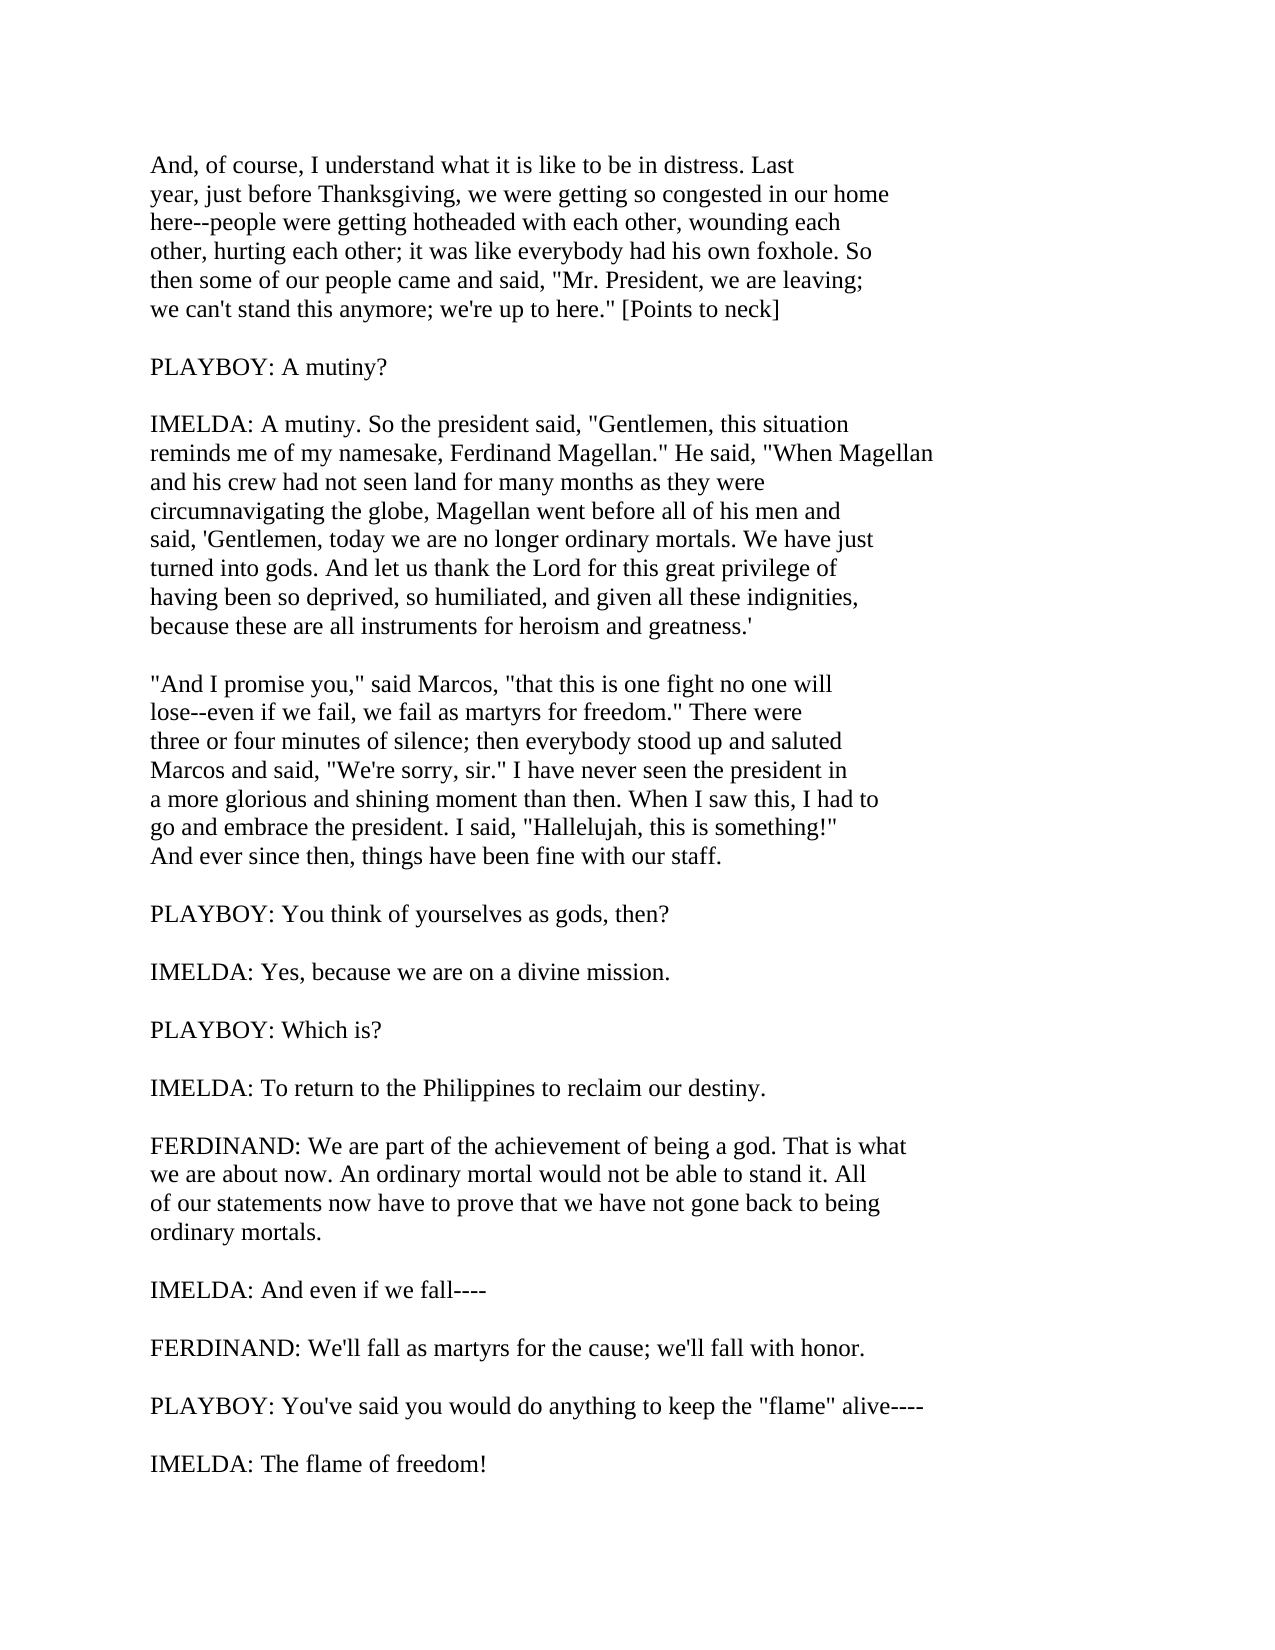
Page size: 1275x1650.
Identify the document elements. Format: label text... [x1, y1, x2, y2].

text PLAYBOY: You've said you would do anything to keep the "flame" alive---- [150, 1391, 1125, 1419]
text IMELDA: And even if we fall---- [150, 1275, 1125, 1304]
text IMELDA: The flame of freedom! [150, 1449, 1125, 1477]
text FERDINAND: We'll fall as martyrs for the cause; we'll fall with honor. [150, 1333, 1125, 1362]
text PLAYBOY: You think of yourselves as gods, then? [150, 899, 1125, 928]
text And, of course, I understand what it is like to be in distress. Last year, just before Thanksgiving, we were getting so congested in our home here--people were getting hotheaded with each other, wounding each other, hurting each other; it was like everybody had his own foxhole. So then some of our people came and said, "Mr. President, we are leaving; we can't stand this anymore; we're up to here." [Points to neck] [150, 150, 1125, 322]
text IMELDA: Yes, because we are on a divine mission. [150, 957, 1125, 986]
text FERDINAND: We are part of the achievement of being a god. That is what we are about now. An ordinary mortal would not be able to stand it. All of our statements now have to prove that we have not gone back to being ordinary mortals. [150, 1131, 1125, 1246]
text IMELDA: To return to the Philippines to reclaim our destiny. [150, 1073, 1125, 1102]
text PLAYBOY: Which is? [150, 1015, 1125, 1044]
text PLAYBOY: A mutiny? [150, 352, 1125, 380]
text "And I promise you," said Marcos, "that this is one fight no one will lose--even if we fail, we fail as martyrs for freedom." There were three or four minutes of silence; then everybody stood up and saluted Marcos and said, "We're sorry, sir." I have never seen the president in a more glorious and shining moment than then. When I saw this, I had to go and embrace the president. I said, "Hallelujah, this is something!" And ever since then, things have been fine with our staff. [150, 669, 1125, 870]
text IMELDA: A mutiny. So the president said, "Gentlemen, this situation reminds me of my namesake, Ferdinand Magellan." He said, "When Magellan and his crew had not seen land for many months as they were circumnavigating the globe, Magellan went before all of his men and said, 'Gentlemen, today we are no longer ordinary mortals. We have just turned into gods. And let us thank the Lord for this great privilege of having been so deprived, so humiliated, and given all these indignities, because these are all instruments for heroism and greatness.' [150, 409, 1125, 639]
